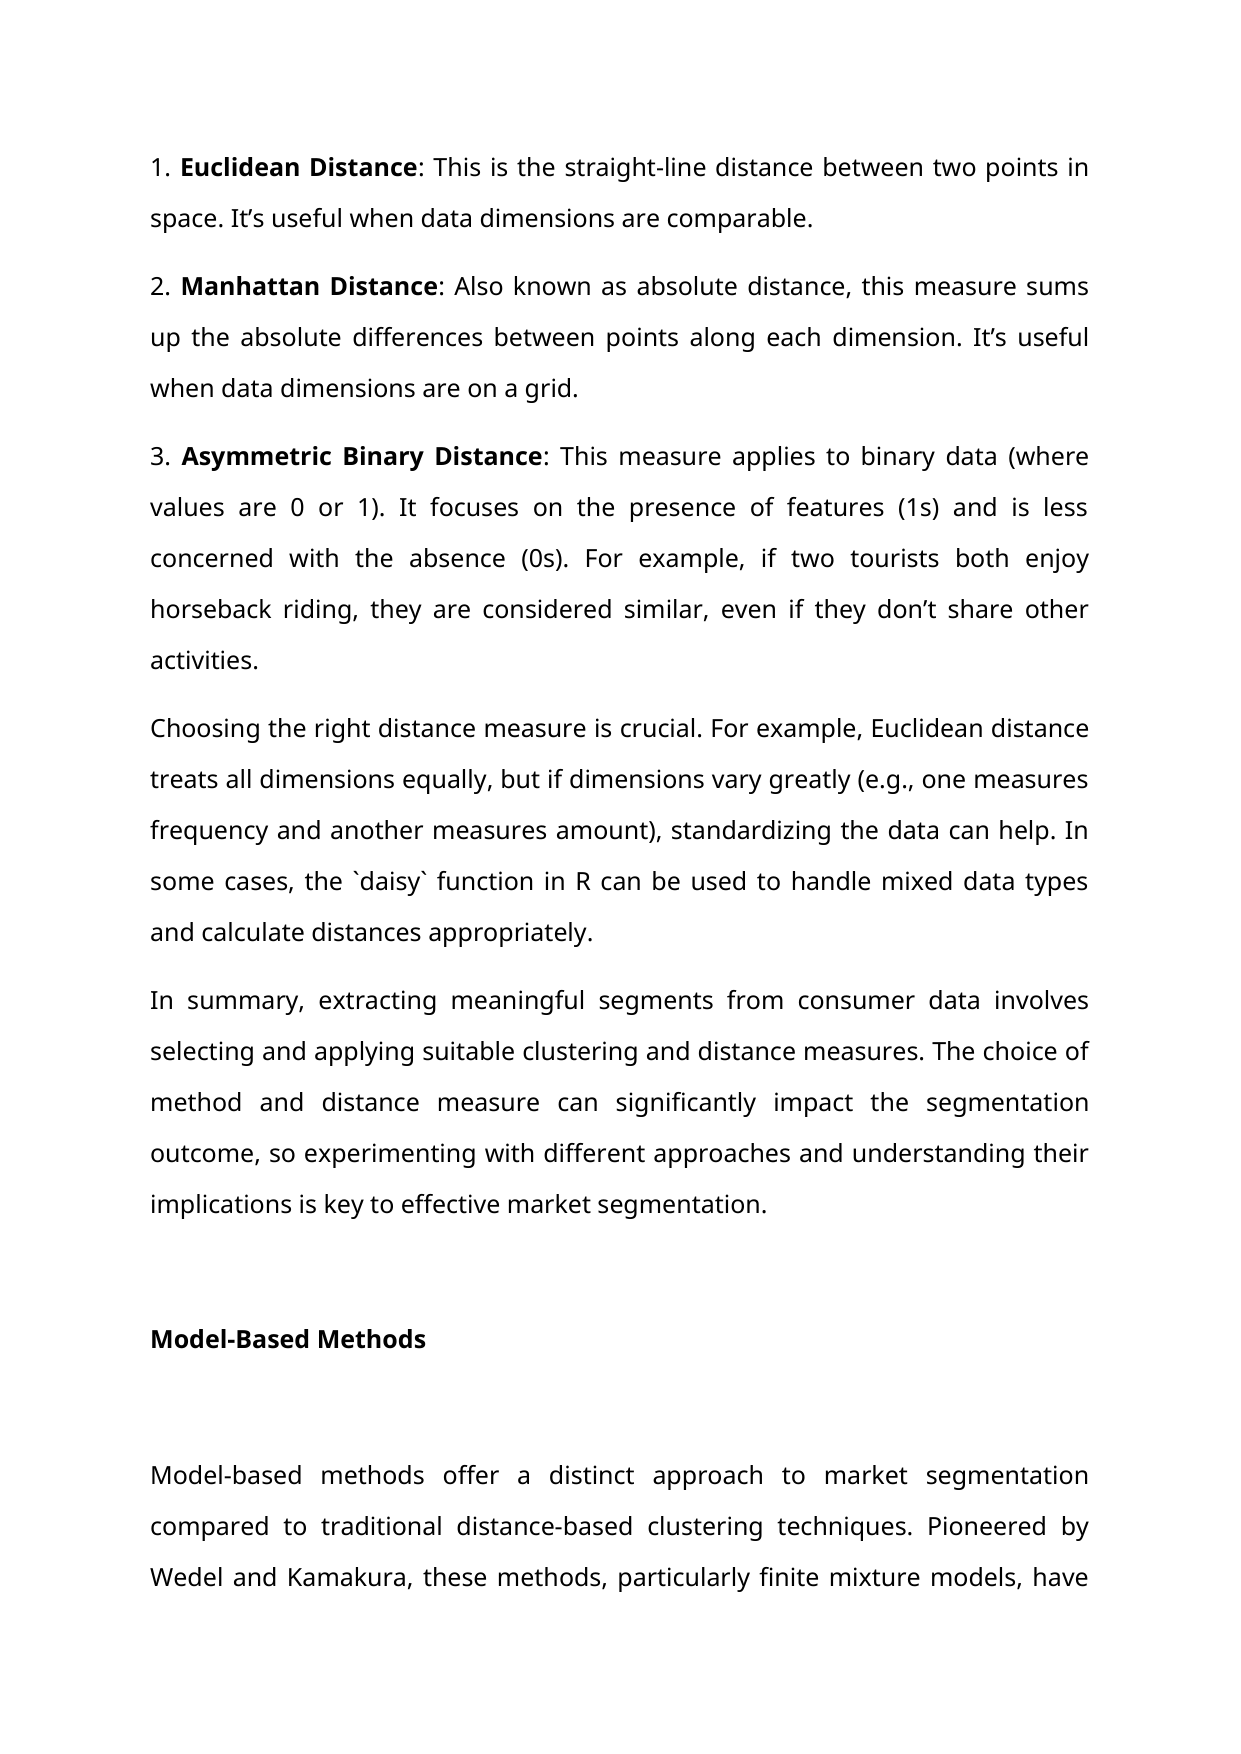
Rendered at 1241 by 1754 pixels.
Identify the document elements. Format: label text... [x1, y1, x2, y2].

text 3. Asymmetric Binary Distance: This measure applies to binary data (where values are 0 or 1). It focuses on the presence of features (1s) and is less concerned with the absence (0s). For example, if two tourists both enjoy horseback riding, they are considered similar, even if they don’t share other activities. [150, 438, 1090, 677]
text In summary, extracting meaningful segments from consumer data involves selecting and applying suitable clustering and distance measures. The choice of method and distance measure can significantly impact the segmentation outcome, so experimenting with different approaches and understanding their implications is key to effective market segmentation. [150, 982, 1090, 1221]
text Choosing the right distance measure is crucial. For example, Euclidean distance treats all dimensions equally, but if dimensions vary greatly (e.g., one measures frequency and another measures amount), standardizing the data can help. In some cases, the `daisy` function in R can be used to handle mixed data types and calculate distances appropriately. [150, 710, 1090, 949]
text 2. Manhattan Distance: Also known as absolute distance, this measure sums up the absolute differences between points along each dimension. It’s useful when data dimensions are on a grid. [150, 269, 1090, 405]
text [150, 1457, 1090, 1593]
text Model-Based Methods [150, 1322, 1090, 1356]
text 1. Euclidean Distance: This is the straight-line distance between two points in space. It’s useful when data dimensions are comparable. [150, 150, 1090, 235]
